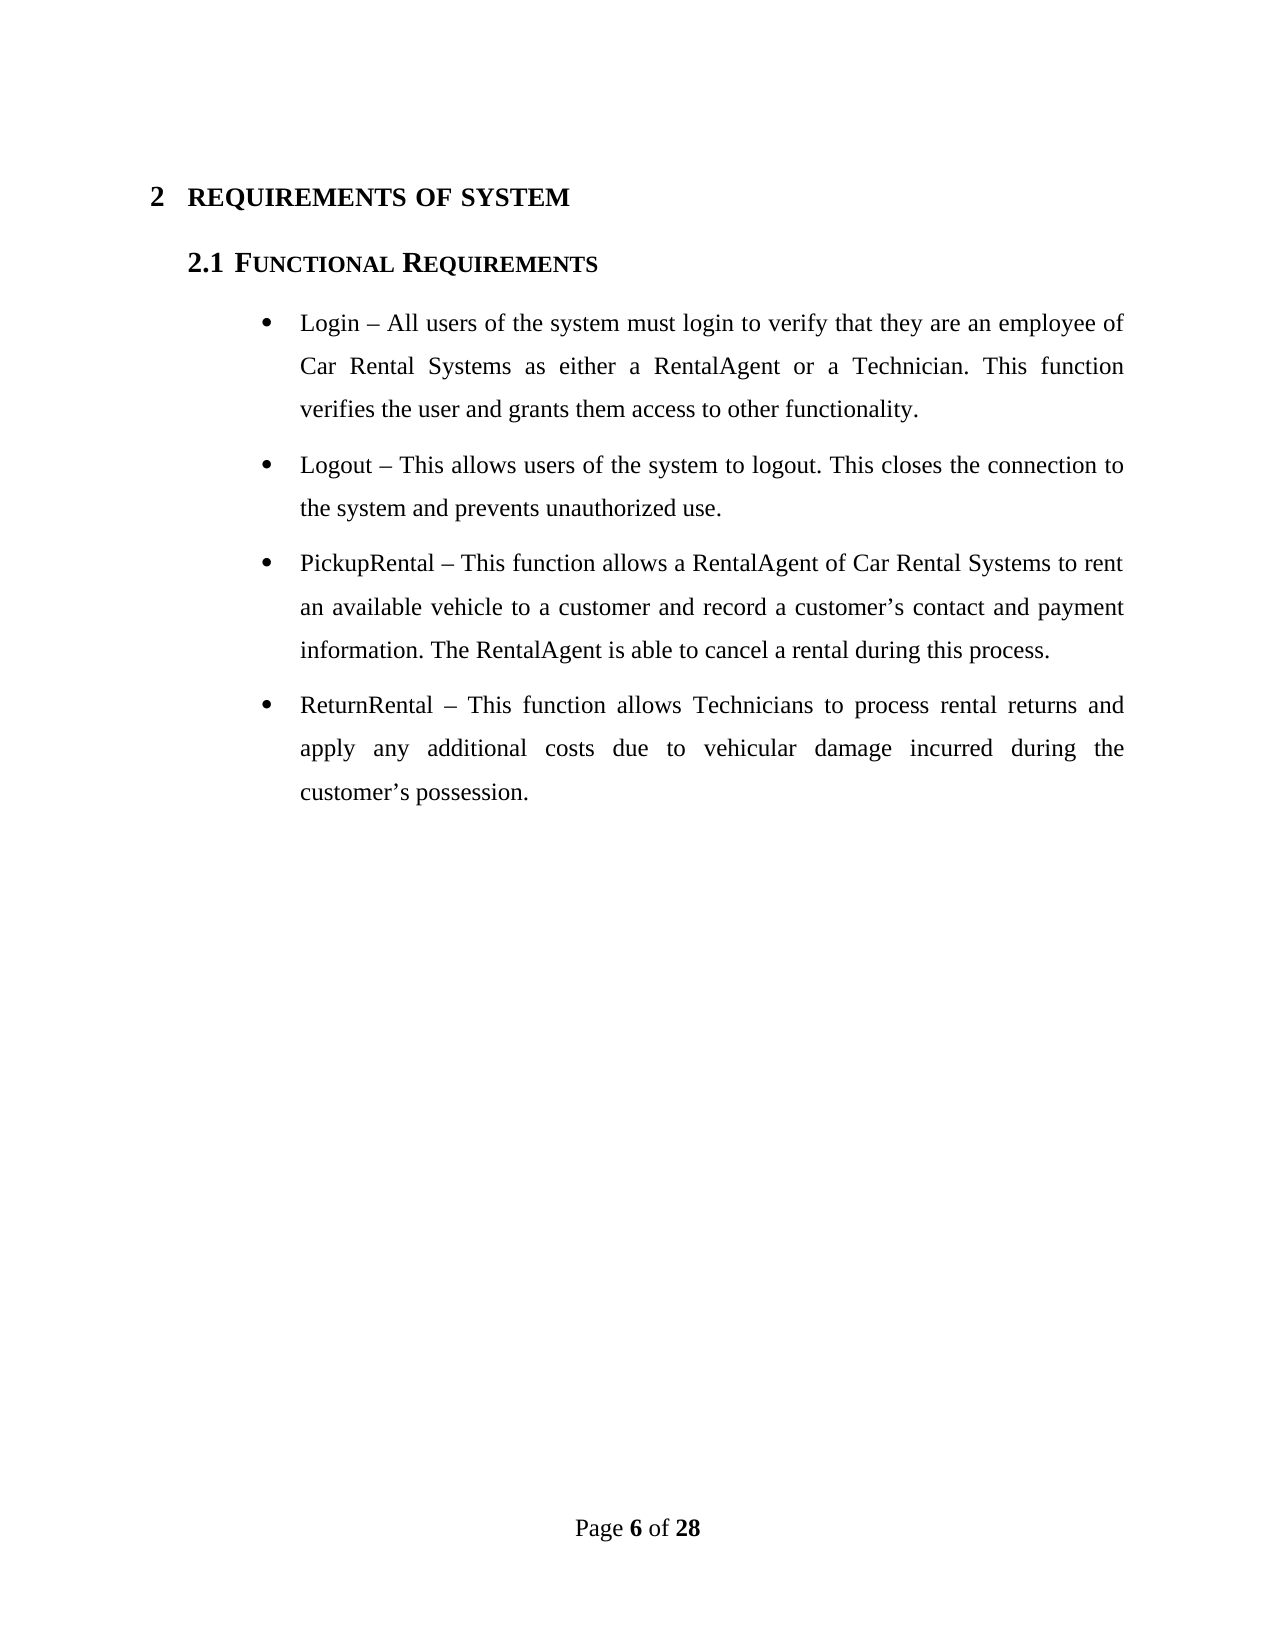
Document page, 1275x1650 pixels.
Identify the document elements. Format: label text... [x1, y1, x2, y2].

list Logout – This allows users of the system to logout. This closes the connection to the system and prevents unauthorized use. [262, 450, 1125, 522]
subtitle Functional Requirements [187, 245, 1125, 278]
list ReturnRental – This function allows Technicians to process rental returns and apply any additional costs due to vehicular damage incurred during the customer’s possession. [262, 690, 1125, 805]
subtitle requirements of system [150, 175, 1125, 213]
list Login – All users of the system must login to verify that they are an employee of Car Rental Systems as either a RentalAgent or a Technician. This function verifies the user and grants them access to other functionality. [262, 308, 1125, 423]
list PickupRental – This function allows a RentalAgent of Car Rental Systems to rent an available vehicle to a customer and record a customer’s contact and payment information. The RentalAgent is able to cancel a rental during this process. [262, 548, 1125, 663]
